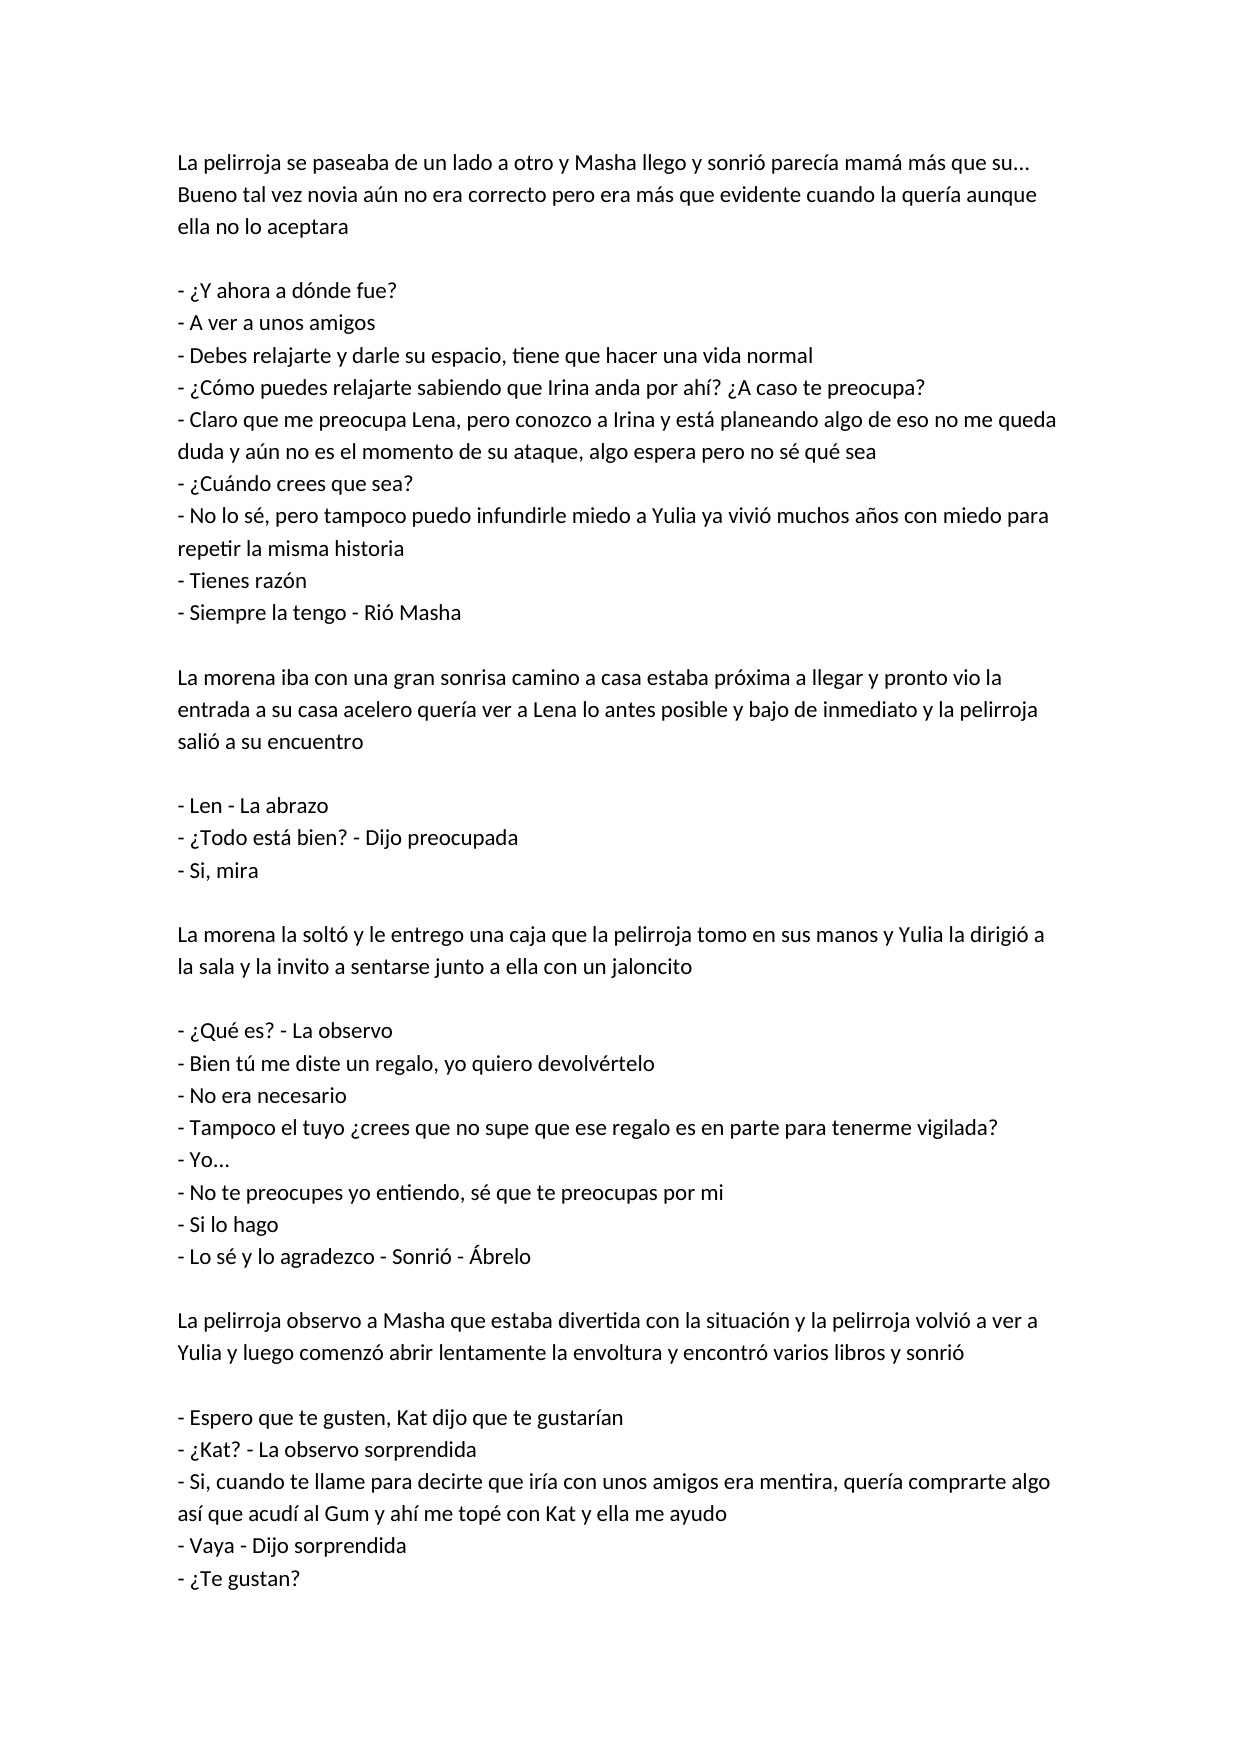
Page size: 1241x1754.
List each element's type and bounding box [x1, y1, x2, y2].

text [177, 148, 1063, 1592]
